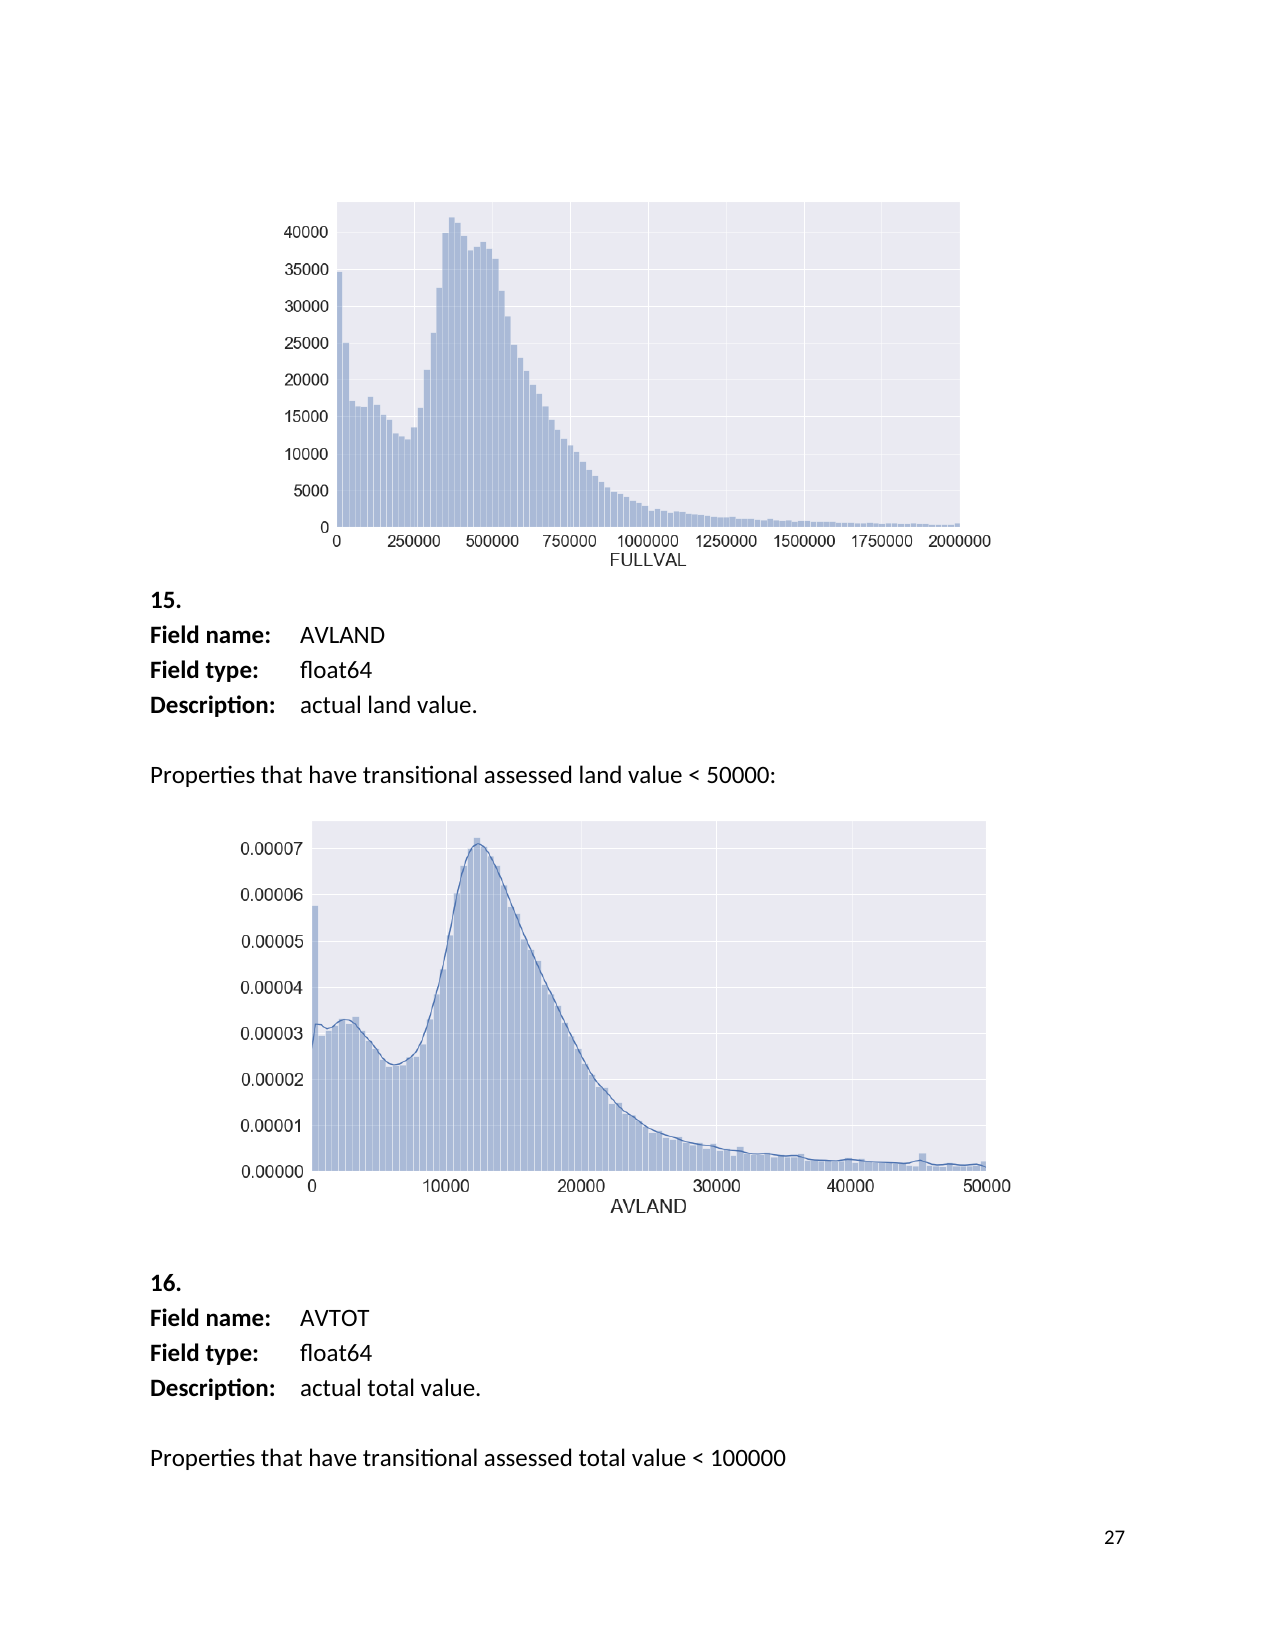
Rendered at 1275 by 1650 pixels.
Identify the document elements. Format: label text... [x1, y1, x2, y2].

text Description: actual land value. [150, 689, 1125, 720]
text Field type: float64 [150, 654, 1125, 685]
picture [202, 794, 1073, 1229]
text Properties that have transitional assessed land value < 50000: [150, 759, 1125, 790]
text Description: actual total value. [150, 1372, 1125, 1403]
picture [236, 150, 1039, 581]
text 16. [150, 1267, 1125, 1298]
text Field name: AVTOT [150, 1302, 1125, 1333]
text Properties that have transitional assessed total value < 100000 [150, 1442, 1125, 1473]
text Field type: float64 [150, 1337, 1125, 1368]
text 15. [150, 584, 1125, 615]
text Field name: AVLAND [150, 619, 1125, 650]
